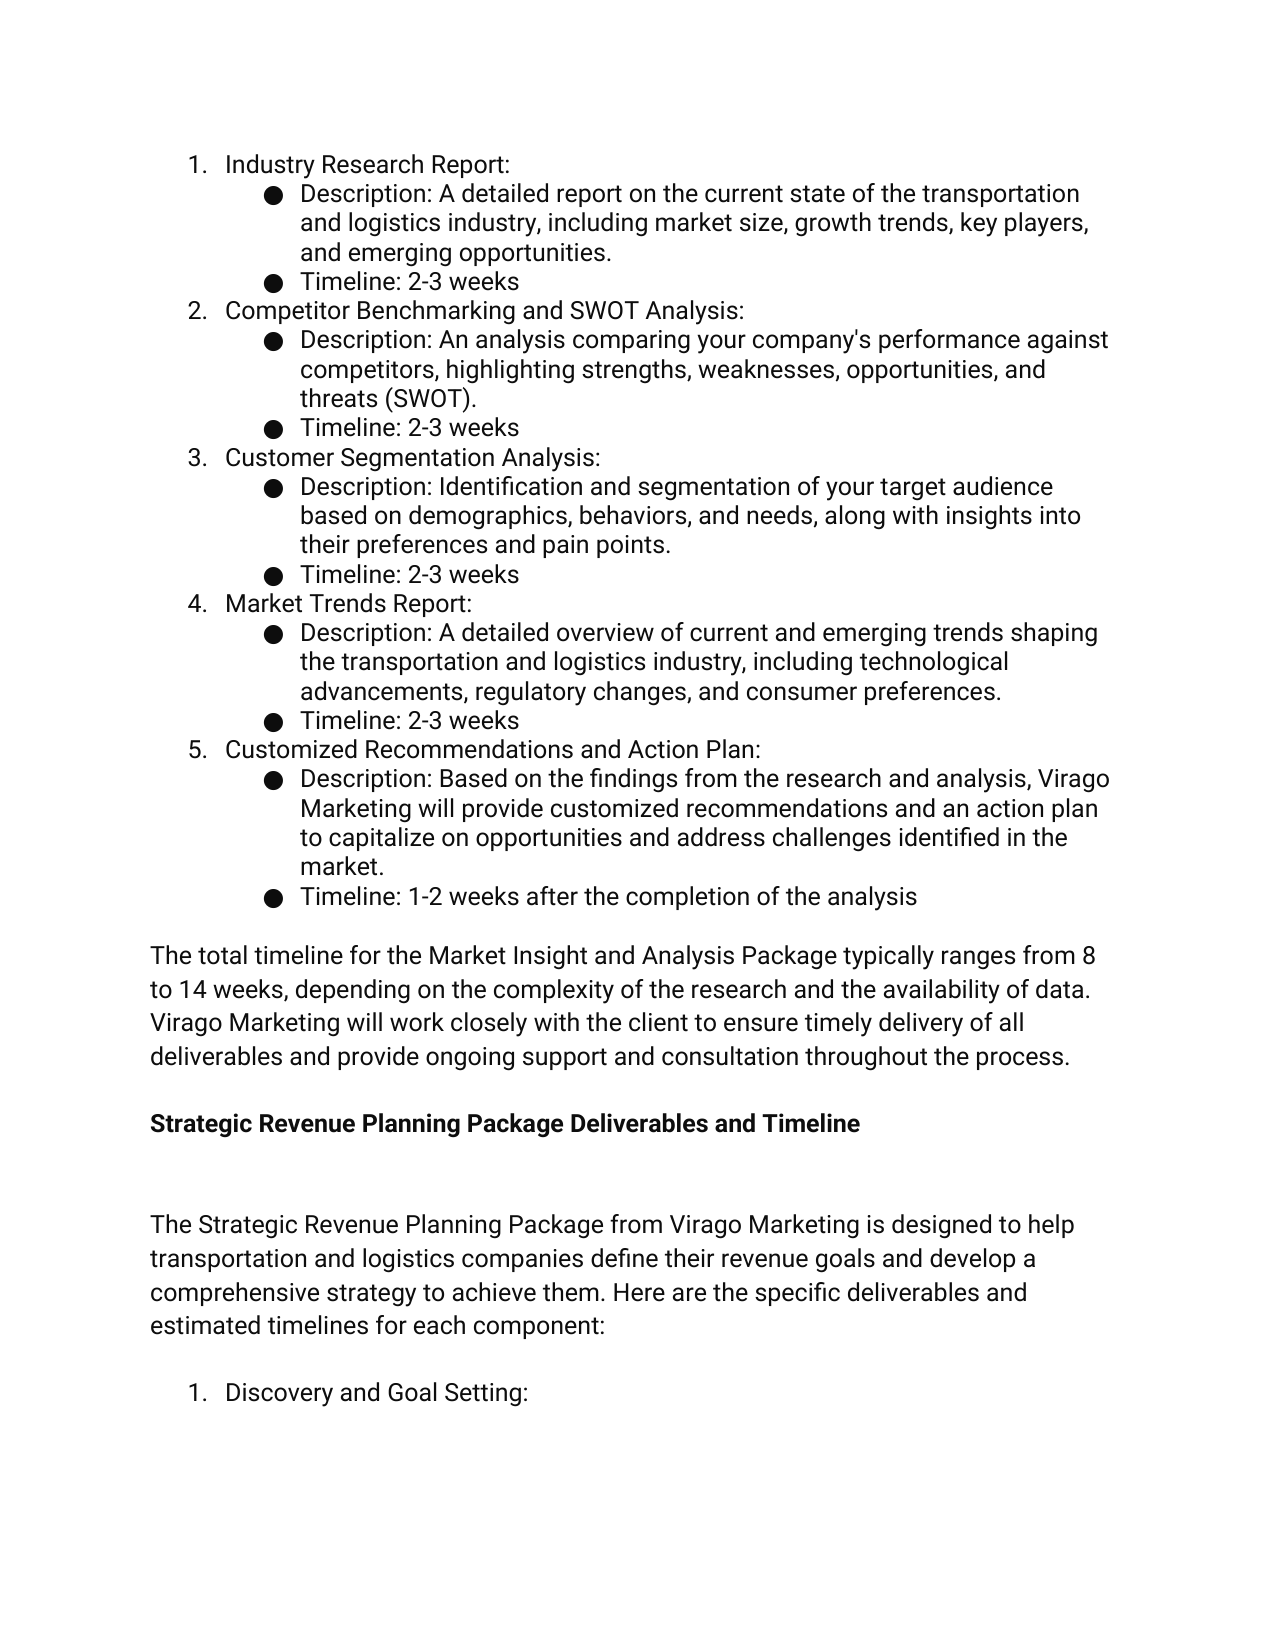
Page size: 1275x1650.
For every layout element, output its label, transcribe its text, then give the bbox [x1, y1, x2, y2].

subtitle Description: A detailed overview of current and emerging trends shaping the transportation and logistics industry, including technological advancements, regulatory changes, and consumer preferences. [262, 618, 1125, 706]
subtitle Timeline: 2-3 weeks [262, 267, 1125, 296]
subtitle Timeline: 2-3 weeks [262, 413, 1125, 443]
list Discovery and Goal Setting: [187, 1379, 1125, 1408]
subtitle Industry Research Report: [187, 150, 1125, 179]
subtitle Description: Based on the findings from the research and analysis, Virago Marketing will provide customized recommendations and an action plan to capitalize on opportunities and address challenges identified in the market. [262, 765, 1125, 882]
subtitle Timeline: 2-3 weeks [262, 560, 1125, 589]
text The total timeline for the Market Insight and Analysis Package typically ranges from 8 to 14 weeks, depending on the complexity of the research and the availability of data. Virago Marketing will work closely with the client to ensure timely delivery of all deliverables and provide ongoing support and consultation throughout the process. [150, 941, 1125, 1071]
subtitle Competitor Benchmarking and SWOT Analysis: [187, 296, 1125, 326]
text The Strategic Revenue Planning Package from Virago Marketing is designed to help transportation and logistics companies define their revenue goals and develop a comprehensive strategy to achieve them. Here are the specific deliverables and estimated timelines for each component: [150, 1210, 1125, 1341]
text Strategic Revenue Planning Package Deliverables and Timeline [150, 1109, 1125, 1139]
subtitle Customer Segmentation Analysis: [187, 443, 1125, 472]
subtitle Description: An analysis comparing your company's performance against competitors, highlighting strengths, weaknesses, opportunities, and threats (SWOT). [262, 326, 1125, 413]
subtitle Timeline: 1-2 weeks after the completion of the analysis [262, 882, 1125, 911]
subtitle Market Trends Report: [187, 589, 1125, 618]
subtitle Customized Recommendations and Action Plan: [187, 735, 1125, 765]
subtitle Description: Identification and segmentation of your target audience based on demographics, behaviors, and needs, along with insights into their preferences and pain points. [262, 472, 1125, 560]
subtitle Description: A detailed report on the current state of the transportation and logistics industry, including market size, growth trends, key players, and emerging opportunities. [262, 179, 1125, 267]
subtitle Timeline: 2-3 weeks [262, 706, 1125, 735]
